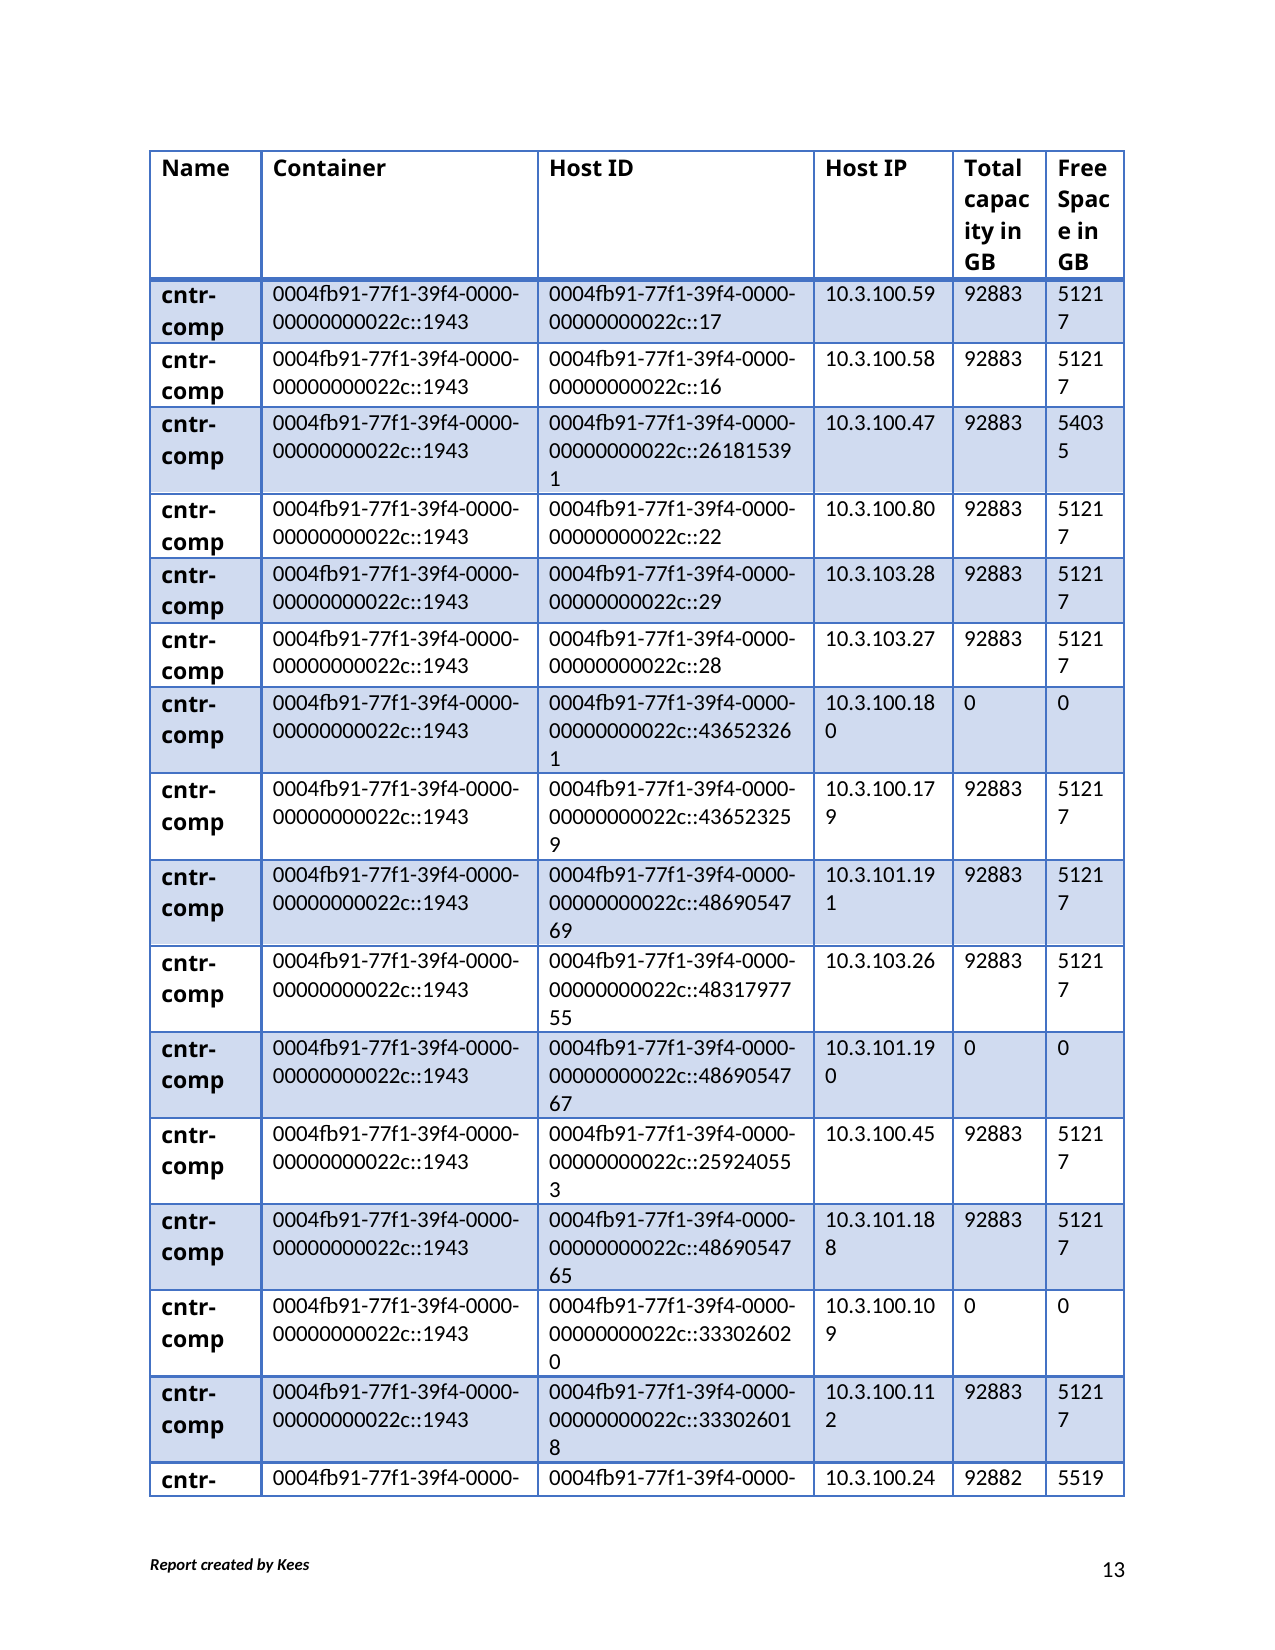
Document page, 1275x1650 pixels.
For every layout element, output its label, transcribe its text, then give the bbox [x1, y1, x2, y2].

table_cell 0004fb91-77f1-39f4-0000-00000000022c::1943 [263, 861, 537, 944]
table_cell 55197 [1047, 1464, 1123, 1495]
table_cell 51217 [1047, 947, 1123, 1031]
table_cell 0004fb91-77f1-39f4-0000-00000000022c::17 [539, 282, 813, 342]
table_cell 0004fb91-77f1-39f4-0000-00000000022c::16 [539, 344, 813, 406]
table_cell 92883 [954, 1378, 1045, 1461]
table_cell 0004fb91-77f1-39f4-0000-00000000022c::4869054769 [539, 861, 813, 944]
table_cell cntr-comp [151, 1119, 260, 1203]
table_cell 0004fb91-77f1-39f4-0000-00000000022c::333026020 [539, 1291, 813, 1375]
table_cell 92883 [954, 495, 1045, 557]
table_cell 92883 [954, 774, 1045, 858]
table_cell 0004fb91-77f1-39f4-0000-00000000022c::29 [539, 559, 813, 622]
table_cell 0 [954, 1291, 1045, 1375]
table_header Name [151, 152, 260, 277]
table_cell 0004fb91-77f1-39f4-0000-00000000022c::4869054765 [539, 1205, 813, 1289]
table_cell cntr-comp [151, 947, 260, 1031]
table_cell 51217 [1047, 1378, 1123, 1461]
table_cell cntr-comp [151, 408, 260, 492]
table_header Host IP [815, 152, 952, 277]
table_cell cntr-comp [151, 688, 260, 772]
table_cell 10.3.101.191 [815, 861, 952, 944]
table_cell cntr-comp [151, 774, 260, 858]
table_cell cntr-comp [151, 1205, 260, 1289]
table_cell 92883 [954, 282, 1045, 342]
table_cell 92883 [954, 1119, 1045, 1203]
table_cell 51217 [1047, 559, 1123, 622]
table_header Free Space in GB [1047, 152, 1123, 277]
table_cell 92883 [954, 1205, 1045, 1289]
table_cell 0004fb91-77f1-39f4-0000-00000000022c::4869054767 [539, 1033, 813, 1117]
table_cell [539, 1464, 813, 1495]
table_cell 10.3.100.45 [815, 1119, 952, 1203]
table_cell 10.3.100.179 [815, 774, 952, 858]
table_cell 92883 [954, 624, 1045, 686]
table_cell 0004fb91-77f1-39f4-0000-00000000022c::1943 [263, 624, 537, 686]
table_cell 92883 [954, 344, 1045, 406]
table_cell 10.3.103.28 [815, 559, 952, 622]
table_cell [263, 282, 537, 342]
table_cell 10.3.100.59 [815, 282, 952, 342]
table_cell 0004fb91-77f1-39f4-0000-00000000022c::4831797755 [539, 947, 813, 1031]
table_cell 10.3.101.188 [815, 1205, 952, 1289]
table_cell 0004fb91-77f1-39f4-0000-00000000022c::1943 [263, 947, 537, 1031]
table_cell 0004fb91-77f1-39f4-0000-00000000022c::1943 [263, 344, 537, 406]
table_cell 0004fb91-77f1-39f4-0000-00000000022c::1943 [263, 408, 537, 492]
table_cell 0004fb91-77f1-39f4-0000-00000000022c::1943 [263, 774, 537, 858]
table_cell cntr-dedup-bothtiers-metabloat [151, 1464, 260, 1495]
table_cell 0 [954, 688, 1045, 772]
table_cell 0004fb91-77f1-39f4-0000-00000000022c::333026018 [539, 1378, 813, 1461]
table_cell cntr-comp [151, 624, 260, 686]
table_cell 51217 [1047, 282, 1123, 342]
table_cell 0004fb91-77f1-39f4-0000-00000000022c::1943 [263, 1205, 537, 1289]
table_cell 54035 [1047, 408, 1123, 492]
table_cell cntr-comp [151, 495, 260, 557]
table_cell 0 [1047, 1033, 1123, 1117]
table_cell cntr-comp [151, 861, 260, 944]
table_cell 51217 [1047, 624, 1123, 686]
table_cell 51217 [1047, 1205, 1123, 1289]
table_header Total capacity in GB [954, 152, 1045, 277]
table_cell 92882 [954, 1464, 1045, 1495]
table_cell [263, 1464, 537, 1495]
table_cell 51217 [1047, 1119, 1123, 1203]
table_cell cntr-comp [151, 344, 260, 406]
table_cell 0004fb91-77f1-39f4-0000-00000000022c::1943 [263, 1033, 537, 1117]
table_cell 0004fb91-77f1-39f4-0000-00000000022c::259240553 [539, 1119, 813, 1203]
table_cell 10.3.103.27 [815, 624, 952, 686]
table_cell 0 [1047, 1291, 1123, 1375]
table_cell cntr-comp [151, 1378, 260, 1461]
table_cell 51217 [1047, 774, 1123, 858]
table_cell 0004fb91-77f1-39f4-0000-00000000022c::436523259 [539, 774, 813, 858]
table_cell cntr-comp [151, 559, 260, 622]
table_cell 10.3.103.26 [815, 947, 952, 1031]
table_cell 51217 [1047, 861, 1123, 944]
table_cell 51217 [1047, 344, 1123, 406]
table_cell 0004fb91-77f1-39f4-0000-00000000022c::1943 [263, 495, 537, 557]
table_cell cntr-comp [151, 1033, 260, 1117]
table_cell 10.3.100.80 [815, 495, 952, 557]
table_cell 10.3.100.242 [815, 1464, 952, 1495]
table_cell 0004fb91-77f1-39f4-0000-00000000022c::1943 [263, 1291, 537, 1375]
table_cell 0 [1047, 688, 1123, 772]
table_cell 10.3.101.190 [815, 1033, 952, 1117]
table_cell 0004fb91-77f1-39f4-0000-00000000022c::1943 [263, 1378, 537, 1461]
table_cell 10.3.100.112 [815, 1378, 952, 1461]
table_cell 0004fb91-77f1-39f4-0000-00000000022c::261815391 [539, 408, 813, 492]
table_header Container [263, 152, 537, 277]
table_cell cntr-comp [151, 1291, 260, 1375]
table_cell 10.3.100.58 [815, 344, 952, 406]
table_cell 10.3.100.109 [815, 1291, 952, 1375]
table_cell cntr-comp [151, 282, 260, 342]
table_cell 92883 [954, 559, 1045, 622]
table_cell 92883 [954, 408, 1045, 492]
table_cell 92883 [954, 861, 1045, 944]
table_header Host ID [539, 152, 813, 277]
table_cell 51217 [1047, 495, 1123, 557]
table_cell 0004fb91-77f1-39f4-0000-00000000022c::1943 [263, 559, 537, 622]
table_cell 0004fb91-77f1-39f4-0000-00000000022c::28 [539, 624, 813, 686]
table_cell 0004fb91-77f1-39f4-0000-00000000022c::436523261 [539, 688, 813, 772]
table_cell 0 [954, 1033, 1045, 1117]
table_cell 92883 [954, 947, 1045, 1031]
table_cell 0004fb91-77f1-39f4-0000-00000000022c::1943 [263, 688, 537, 772]
table_cell 10.3.100.180 [815, 688, 952, 772]
table_cell 10.3.100.47 [815, 408, 952, 492]
table_cell 0004fb91-77f1-39f4-0000-00000000022c::22 [539, 495, 813, 557]
table_cell 0004fb91-77f1-39f4-0000-00000000022c::1943 [263, 1119, 537, 1203]
